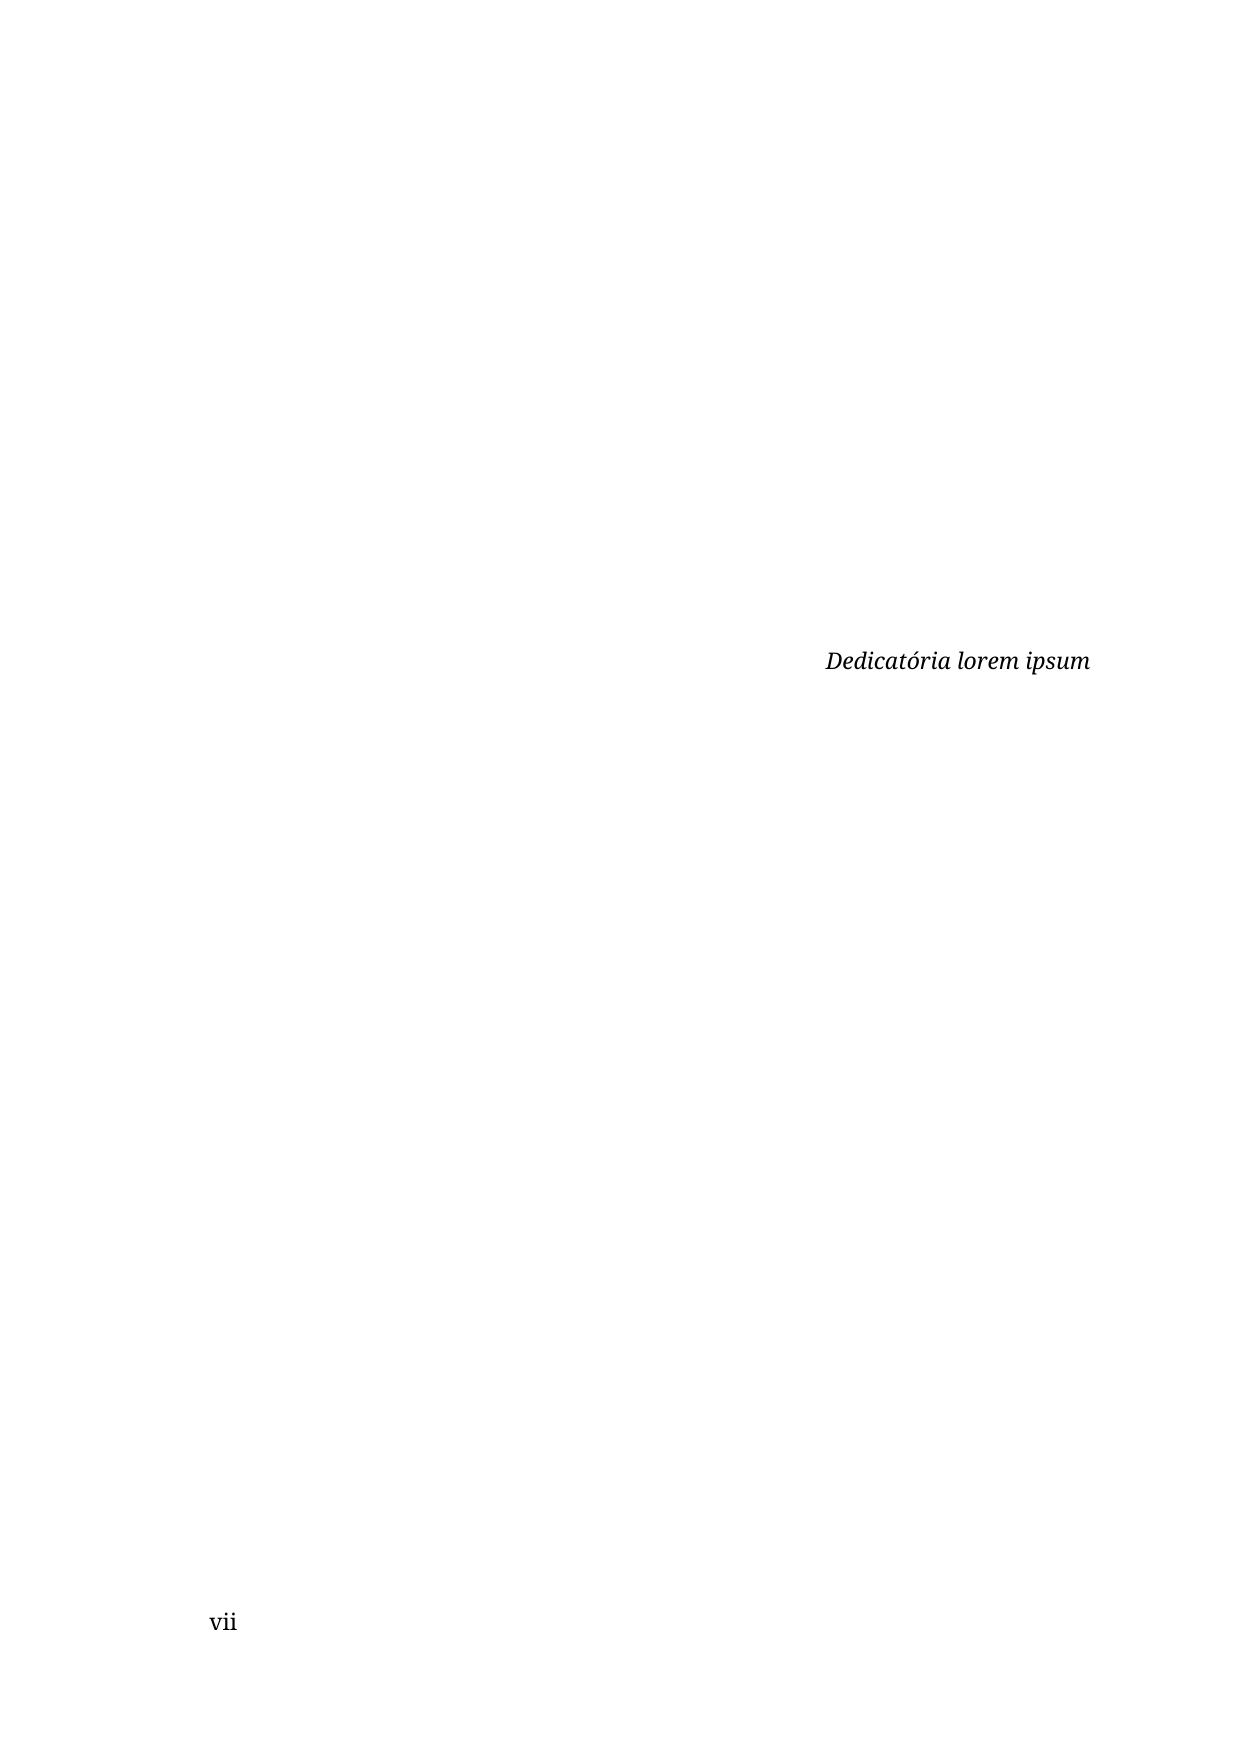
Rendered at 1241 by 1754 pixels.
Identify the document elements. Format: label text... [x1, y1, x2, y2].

text Dedicatória lorem ipsum [150, 645, 1090, 676]
